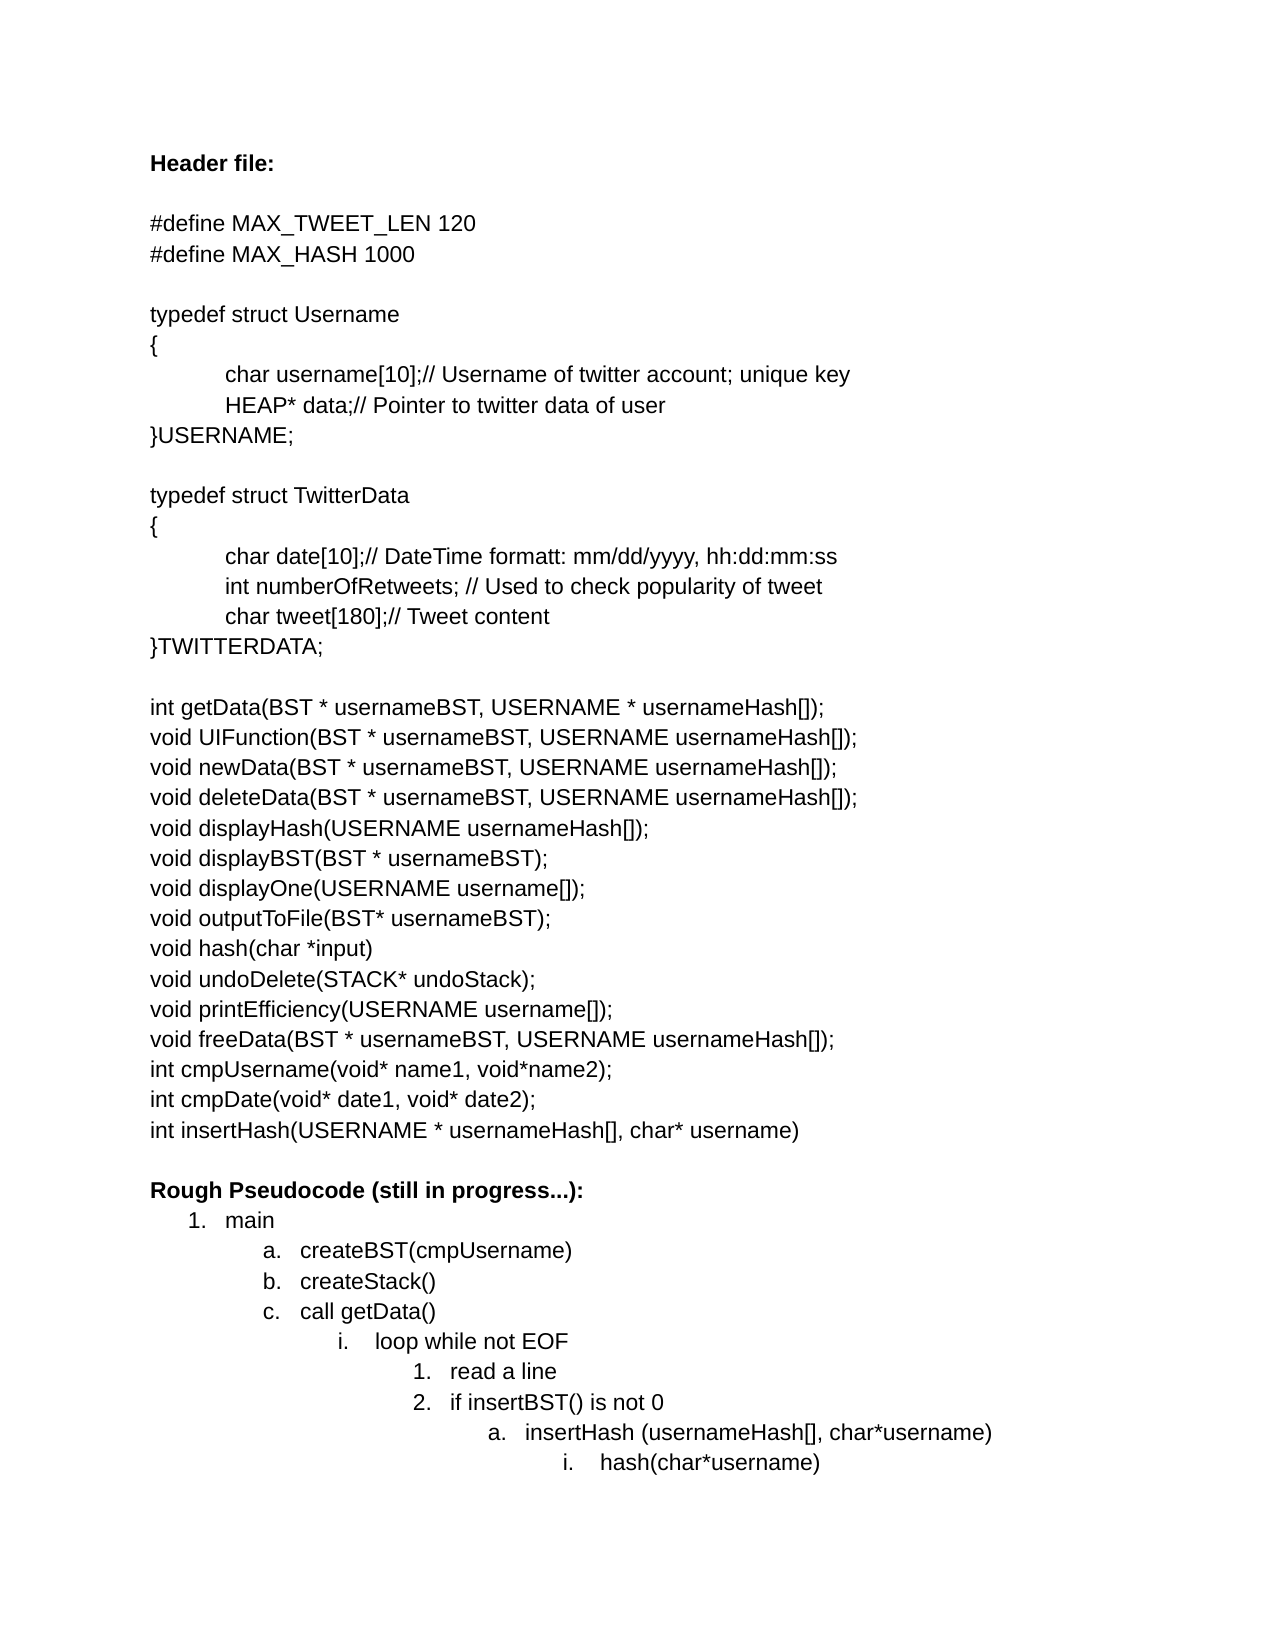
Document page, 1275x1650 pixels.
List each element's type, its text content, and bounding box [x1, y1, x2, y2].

text Rough Pseudocode (still in progress...): [150, 1177, 1125, 1203]
text }TWITTERDATA; [150, 633, 1125, 660]
text HEAP* data;// Pointer to twitter data of user [150, 392, 1125, 418]
text char date[10];// DateTime formatt: mm/dd/yyyy, hh:dd:mm:ss [150, 543, 1125, 569]
list call getData() [263, 1298, 1125, 1324]
text void deleteData(BST * usernameBST, USERNAME usernameHash[]); [150, 784, 1125, 811]
text void printEfficiency(USERNAME username[]); [150, 996, 1125, 1022]
text { [150, 331, 1125, 358]
text int numberOfRetweets; // Used to check popularity of tweet [150, 573, 1125, 599]
text int getData(BST * usernameBST, USERNAME * usernameHash[]); [150, 694, 1125, 720]
text int cmpDate(void* date1, void* date2); [150, 1086, 1125, 1113]
text #define MAX_HASH 1000 [150, 241, 1125, 267]
list hash(char*username) [563, 1449, 1125, 1475]
text void displayBST(BST * usernameBST); [150, 845, 1125, 871]
text void displayHash(USERNAME usernameHash[]); [150, 814, 1125, 841]
text typedef struct Username [150, 301, 1125, 327]
text void newData(BST * usernameBST, USERNAME usernameHash[]); [150, 754, 1125, 781]
text void displayOne(USERNAME username[]); [150, 875, 1125, 901]
text void undoDelete(STACK* undoStack); [150, 966, 1125, 992]
text char username[10];// Username of twitter account; unique key [150, 361, 1125, 388]
list createStack() [263, 1268, 1125, 1294]
text { [150, 512, 1125, 539]
list insertHash (usernameHash[], char*username) [488, 1419, 1125, 1445]
text void hash(char *input) [150, 935, 1125, 962]
list main [188, 1207, 1125, 1234]
list if insertBST() is not 0 [413, 1388, 1125, 1415]
text #define MAX_TWEET_LEN 120 [150, 210, 1125, 237]
list loop while not EOF [338, 1328, 1125, 1354]
text void freeData(BST * usernameBST, USERNAME usernameHash[]); [150, 1026, 1125, 1052]
text void outputToFile(BST* usernameBST); [150, 905, 1125, 932]
text typedef struct TwitterData [150, 482, 1125, 509]
text Header file: [150, 150, 1125, 176]
text int cmpUsername(void* name1, void*name2); [150, 1056, 1125, 1083]
text void UIFunction(BST * usernameBST, USERNAME usernameHash[]); [150, 724, 1125, 750]
list createBST(cmpUsername) [263, 1237, 1125, 1264]
list read a line [413, 1358, 1125, 1385]
text int insertHash(USERNAME * usernameHash[], char* username) [150, 1117, 1125, 1143]
text }USERNAME; [150, 422, 1125, 448]
text char tweet[180];// Tweet content [150, 603, 1125, 629]
